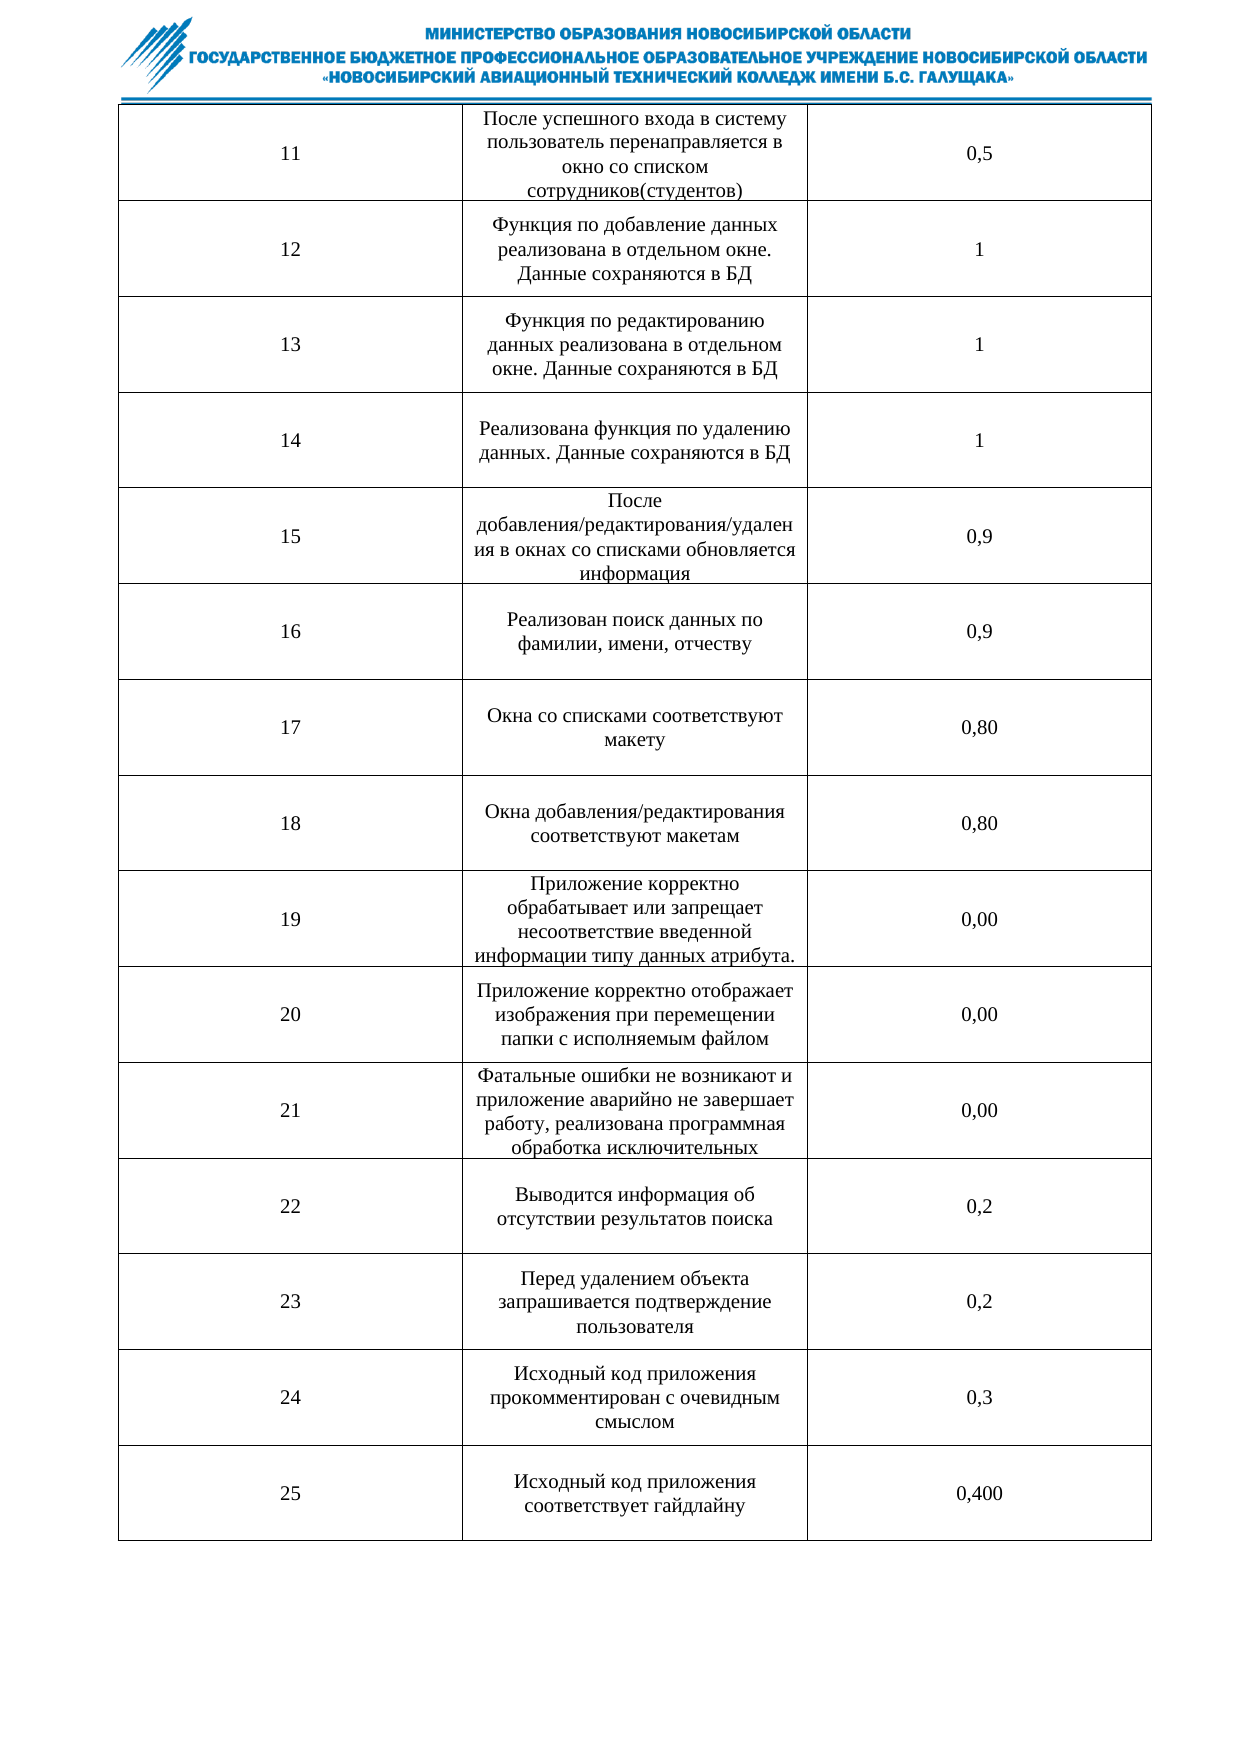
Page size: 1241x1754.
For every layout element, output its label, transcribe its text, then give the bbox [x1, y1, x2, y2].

table_cell 0,2 [808, 1254, 1151, 1349]
table_cell 0,5 [808, 105, 1151, 200]
table_cell Реализован поиск данных по фамилии, имени, отчеству [463, 584, 807, 679]
table_cell 1 [808, 297, 1151, 392]
table_cell 0,2 [808, 1159, 1151, 1253]
table_cell 0,00 [808, 1063, 1151, 1157]
table_cell Функция по редактированию данных реализована в отдельном окне. Данные сохраняются в БД [463, 297, 807, 392]
table_cell 1 [808, 393, 1151, 487]
table_cell 0,400 [808, 1446, 1151, 1540]
table_cell 16 [119, 584, 462, 679]
table_cell 20 [119, 967, 462, 1062]
table_cell Перед удалением объекта запрашивается подтверждение пользователя [463, 1254, 807, 1349]
table_cell 1 [808, 201, 1151, 296]
table_cell Функция по добавление данных реализована в отдельном окне. Данные сохраняются в БД [463, 201, 807, 296]
table_cell Реализована функция по удалению данных. Данные сохраняются в БД [463, 393, 807, 487]
table_cell 21 [119, 1063, 462, 1157]
table_cell 13 [119, 297, 462, 392]
table_cell 22 [119, 1159, 462, 1253]
table_cell 0,9 [808, 584, 1151, 679]
table_cell 17 [119, 680, 462, 774]
table_cell Фатальные ошибки не возникают и приложение аварийно не завершает работу, реализована программная обработка исключительных ситуаций в приложении [463, 1063, 807, 1157]
table_cell Приложение корректно обрабатывает или запрещает несоответствие введенной информации типу данных атрибута. [463, 871, 807, 966]
table_cell Выводится информация об отсутствии результатов поиска [463, 1159, 807, 1253]
table_cell 11 [119, 105, 462, 200]
table_cell 0,00 [808, 871, 1151, 966]
table_cell Приложение корректно отображает изображения при перемещении папки с исполняемым файлом [463, 967, 807, 1062]
table_cell После успешного входа в систему пользователь перенаправляется в окно со списком сотрудников(студентов) [463, 105, 807, 200]
table_cell 0,9 [808, 488, 1151, 583]
table_cell 0,3 [808, 1350, 1151, 1444]
table_cell 18 [119, 776, 462, 870]
table_cell Окна со списками соответствуют макету [463, 680, 807, 774]
table_cell Исходный код приложения прокомментирован с очевидным смыслом [463, 1350, 807, 1444]
table_cell Исходный код приложения соответствует гайдлайну [463, 1446, 807, 1540]
table_cell После добавления/редактирования/удаления в окнах со списками обновляется информация [463, 488, 807, 583]
table_cell 15 [119, 488, 462, 583]
table_cell 23 [119, 1254, 462, 1349]
picture [118, 14, 1170, 105]
table_cell 25 [119, 1446, 462, 1540]
table_cell 0,00 [808, 967, 1151, 1062]
table_cell 24 [119, 1350, 462, 1444]
table_cell 14 [119, 393, 462, 487]
table_cell 0,80 [808, 680, 1151, 774]
table_cell Окна добавления/редактирования соответствуют макетам [463, 776, 807, 870]
table_cell 19 [119, 871, 462, 966]
table_cell 0,80 [808, 776, 1151, 870]
table_cell 12 [119, 201, 462, 296]
